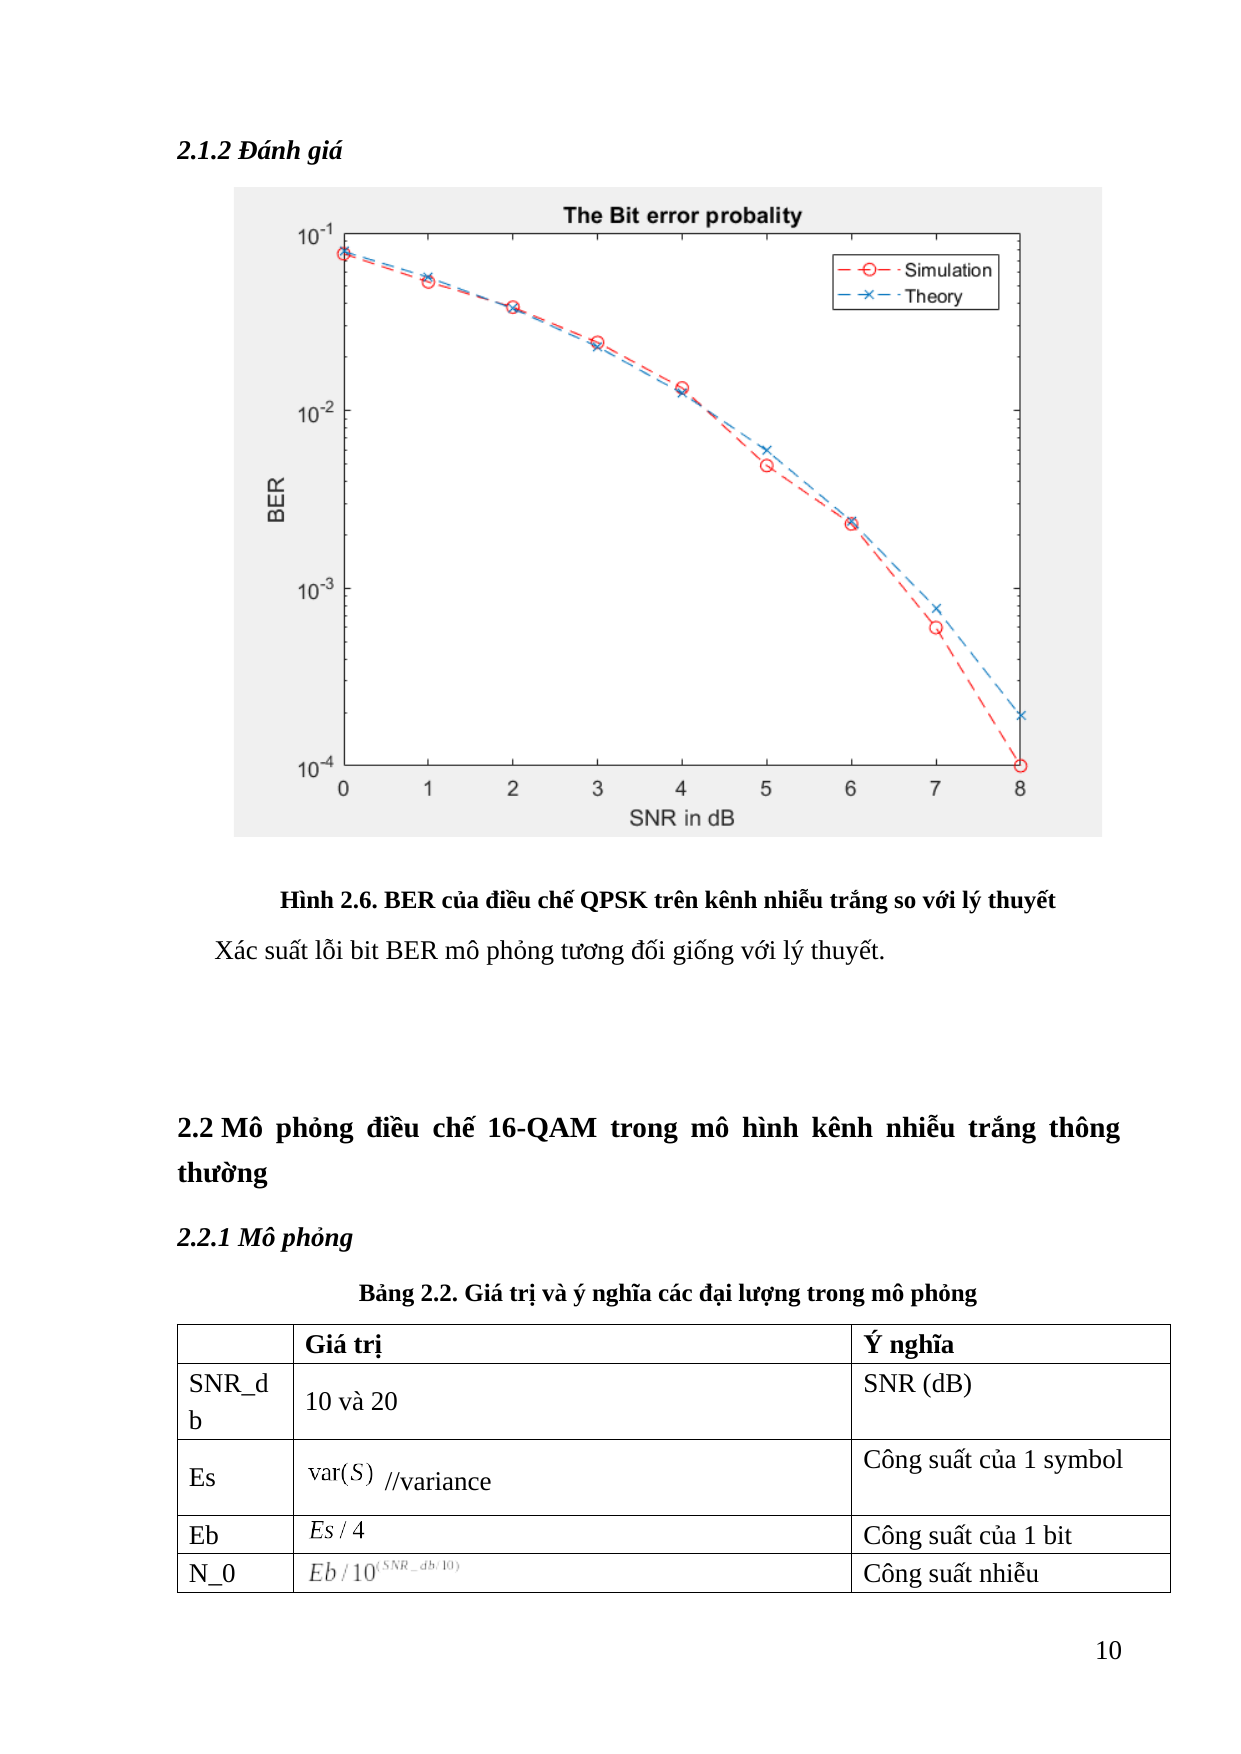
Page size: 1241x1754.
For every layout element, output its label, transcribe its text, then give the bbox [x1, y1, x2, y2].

table_header Giá trị [294, 1325, 851, 1362]
table_cell Eb [178, 1516, 293, 1553]
text Xác suất lỗi bit BER mô phỏng tương đối giống với lý thuyết. [177, 931, 1122, 968]
table_cell Công suất của 1 symbol [852, 1440, 1170, 1514]
table_cell Công suất nhiễu [852, 1554, 1170, 1592]
subtitle Đánh giá [177, 131, 1122, 169]
table_cell Công suất của 1 bit [852, 1516, 1170, 1553]
table_cell SNR_db [178, 1364, 293, 1438]
table_cell Es [178, 1440, 293, 1514]
table_cell N_0 [178, 1554, 293, 1592]
table_header Ý nghĩa [852, 1325, 1170, 1362]
table_cell [294, 1554, 851, 1592]
table_cell [294, 1516, 851, 1553]
table_cell //variance [294, 1440, 851, 1514]
table_cell 10 và 20 [294, 1364, 851, 1438]
table_cell SNR (dB) [852, 1364, 1170, 1438]
table_header [178, 1325, 293, 1362]
picture [233, 187, 1103, 837]
subtitle Mô phỏng điều chế 16-QAM trong mô hình kênh nhiễu trắng thông thường [177, 1108, 1122, 1190]
subtitle Mô phỏng [177, 1218, 1122, 1255]
